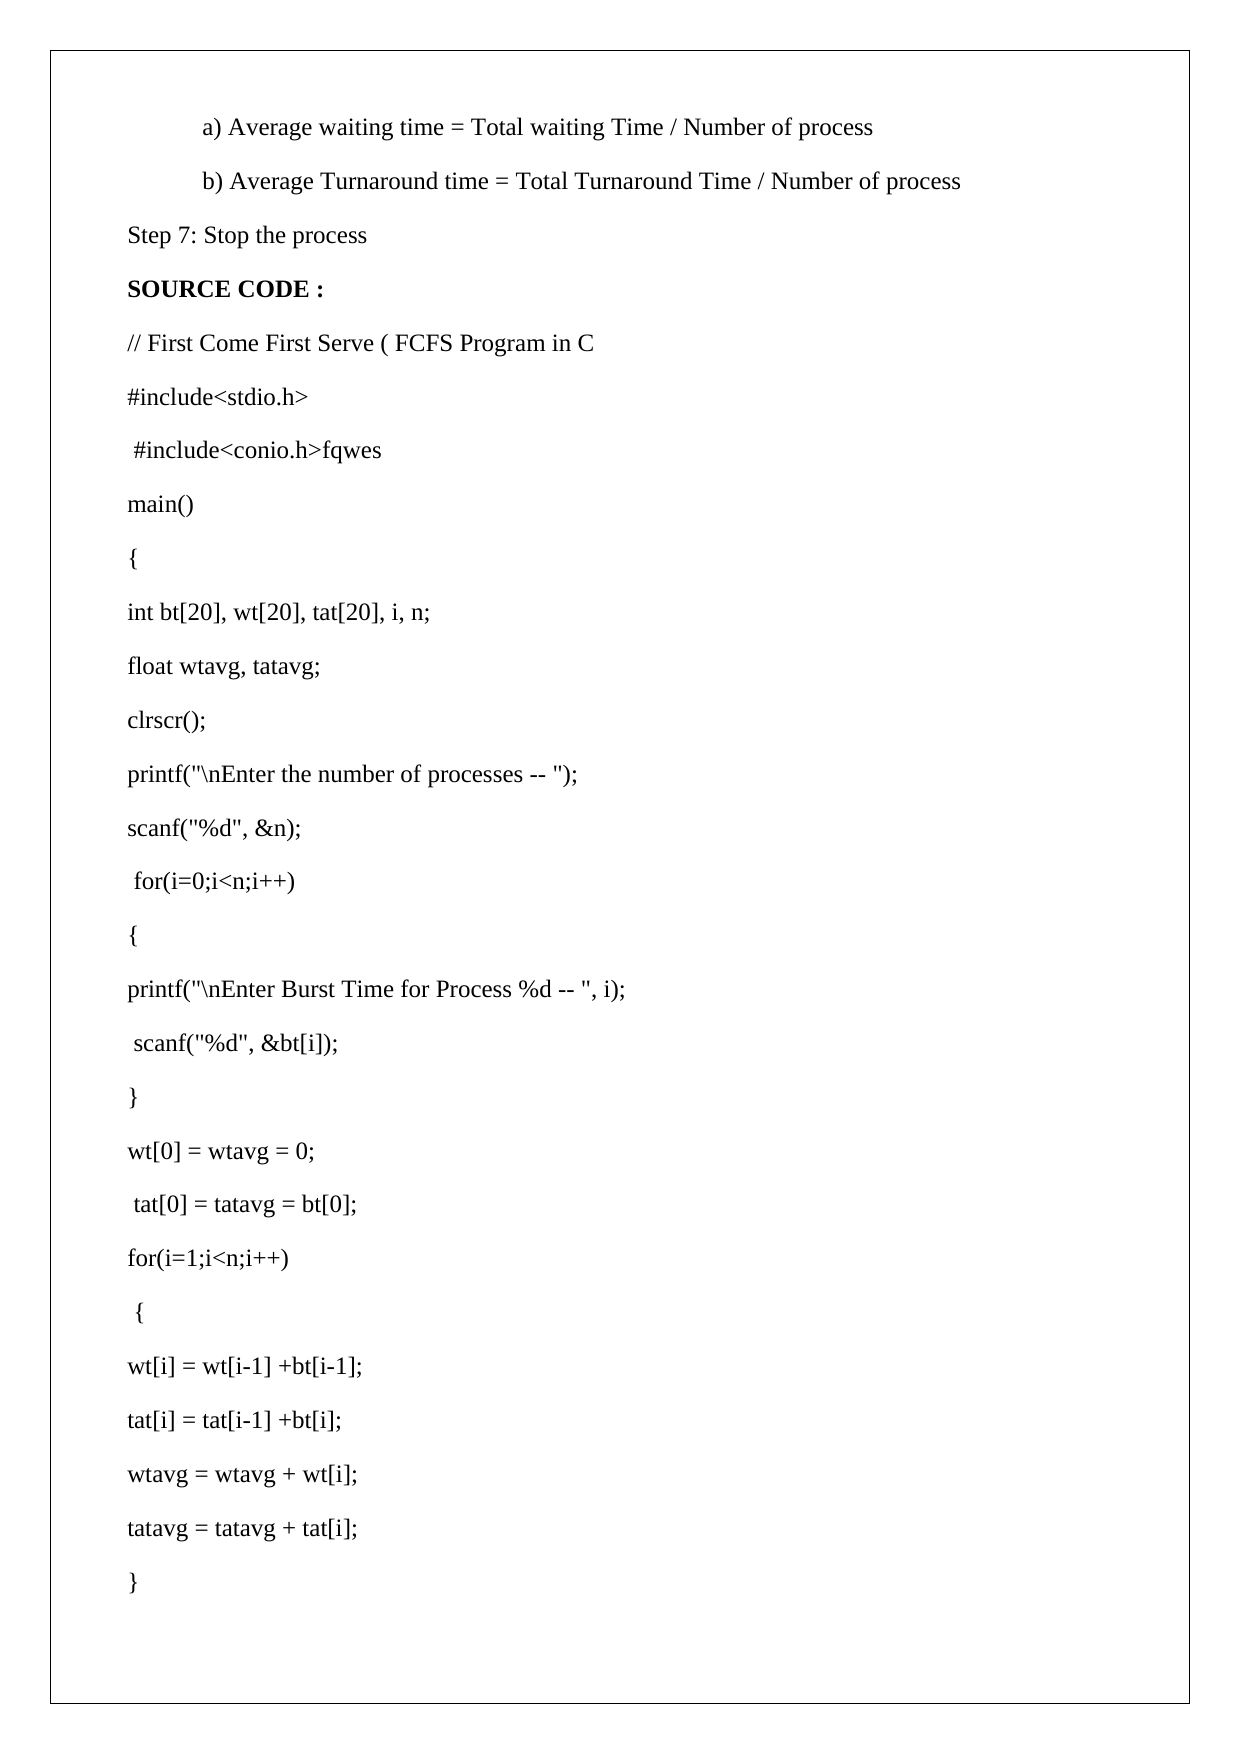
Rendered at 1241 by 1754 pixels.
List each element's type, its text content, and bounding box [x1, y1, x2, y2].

text { [127, 543, 1169, 572]
text printf("\nEnter the number of processes -- "); [127, 759, 1169, 787]
text a) Average waiting time = Total waiting Time / Number of process [127, 112, 1169, 141]
text Step 7: Stop the process [127, 220, 1169, 249]
text wt[0] = wtavg = 0; [127, 1136, 1169, 1164]
text #include<conio.h>fqwes [127, 436, 1169, 464]
text int bt[20], wt[20], tat[20], i, n; [127, 597, 1169, 626]
text // First Come First Serve ( FCFS Program in C [127, 328, 1169, 357]
text { [127, 1297, 1169, 1326]
text printf("\nEnter Burst Time for Process %d -- ", i); [127, 974, 1169, 1003]
text SOURCE CODE : [127, 274, 1169, 303]
text wtavg = wtavg + wt[i]; [127, 1459, 1169, 1488]
text } [127, 1082, 1169, 1111]
text #include<stdio.h> [127, 382, 1169, 411]
text wt[i] = wt[i-1] +bt[i-1]; [127, 1351, 1169, 1380]
text tat[i] = tat[i-1] +bt[i]; [127, 1405, 1169, 1434]
text main() [127, 489, 1169, 518]
text scanf("%d", &n); [127, 813, 1169, 841]
text tat[0] = tatavg = bt[0]; [127, 1189, 1169, 1218]
text b) Average Turnaround time = Total Turnaround Time / Number of process [127, 166, 1169, 195]
text } [127, 1567, 1169, 1595]
text { [127, 920, 1169, 949]
text scanf("%d", &bt[i]); [127, 1028, 1169, 1057]
text for(i=0;i<n;i++) [127, 866, 1169, 895]
text clrscr(); [127, 705, 1169, 734]
text float wtavg, tatavg; [127, 651, 1169, 680]
text for(i=1;i<n;i++) [127, 1243, 1169, 1272]
text tatavg = tatavg + tat[i]; [127, 1513, 1169, 1541]
